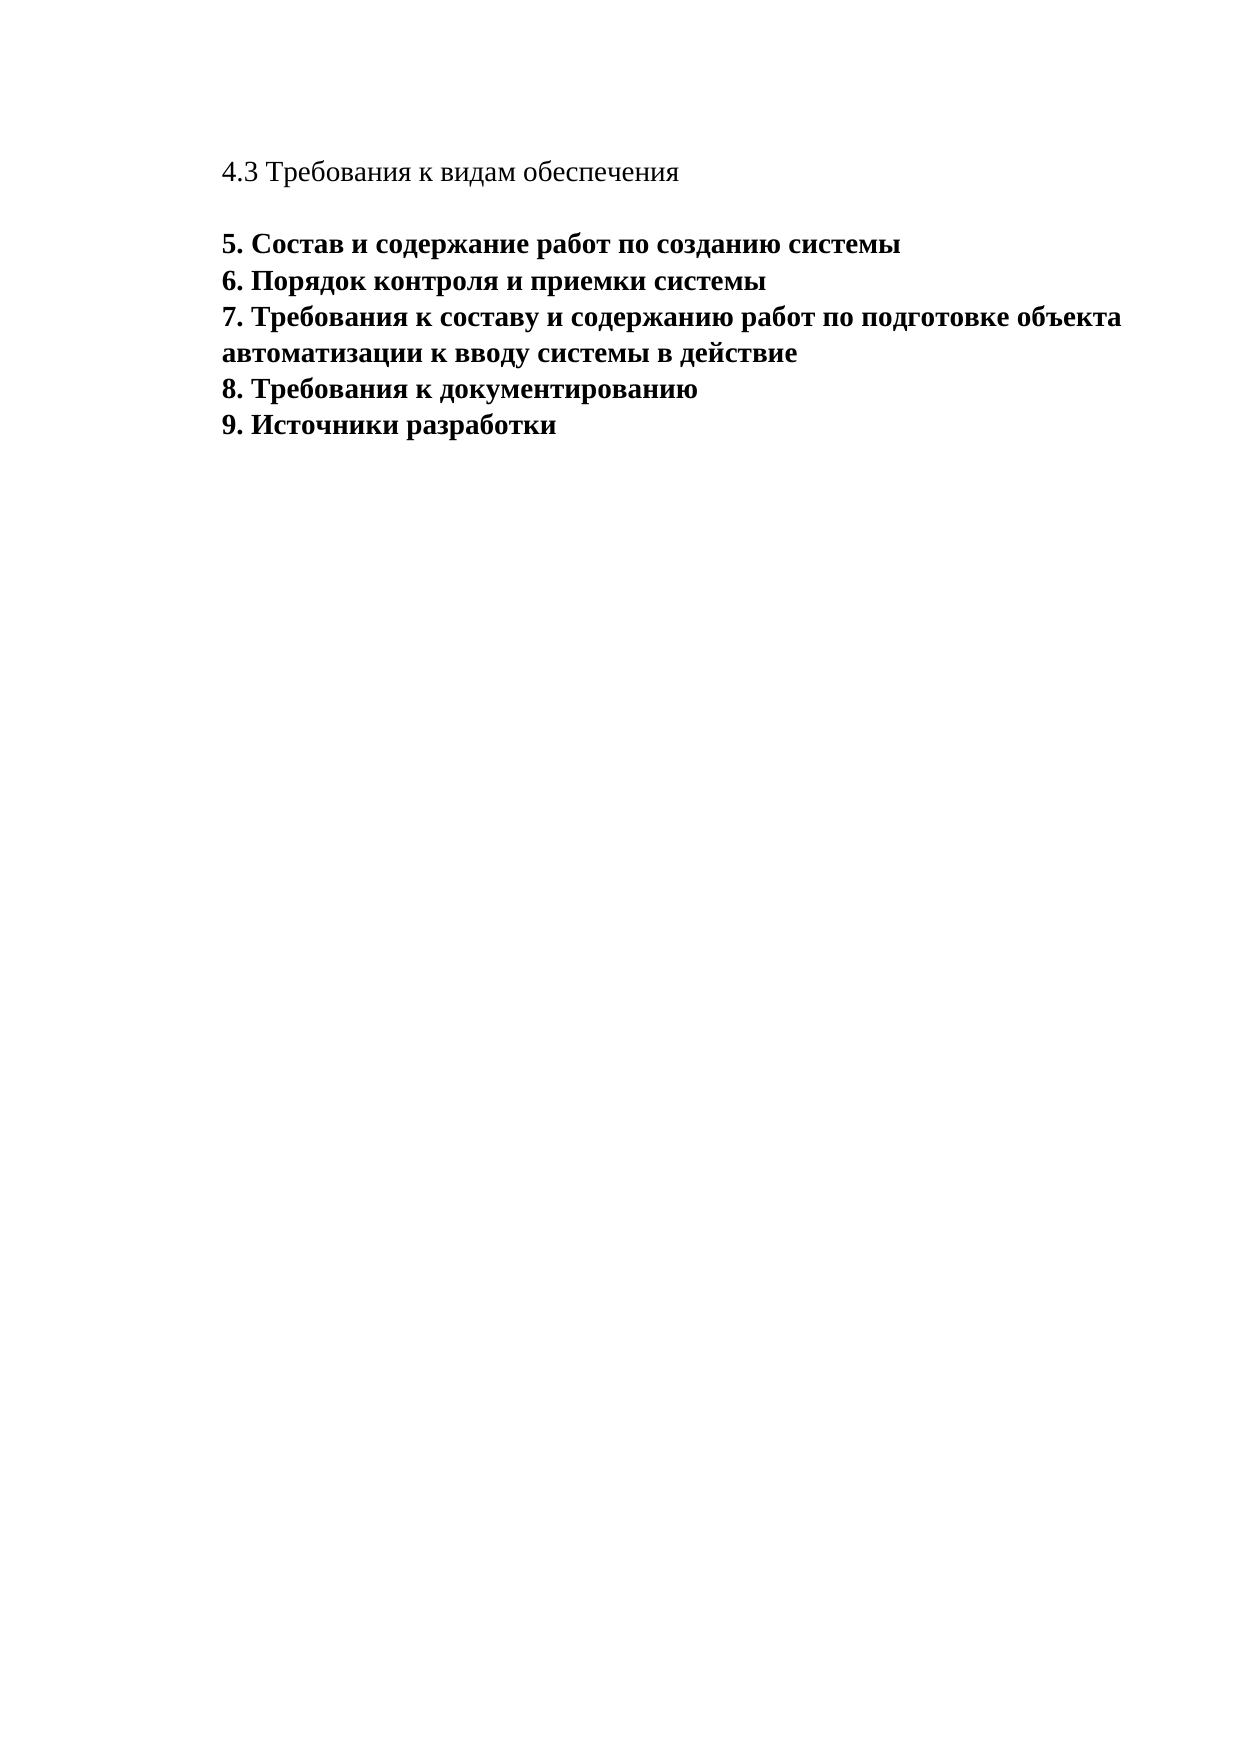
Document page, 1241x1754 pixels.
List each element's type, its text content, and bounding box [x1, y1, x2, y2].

text 8. Требования к документированию [222, 371, 1152, 405]
text 9. Источники разработки [222, 407, 1152, 441]
text 4.3 Требования к видам обеспечения [222, 154, 1152, 188]
text 7. Требования к составу и содержанию работ по подготовке объекта автоматизации к вводу системы в действие [222, 299, 1152, 368]
text 5. Состав и содержание работ по созданию системы [222, 227, 1152, 260]
text 6. Порядок контроля и приемки системы [222, 263, 1152, 296]
